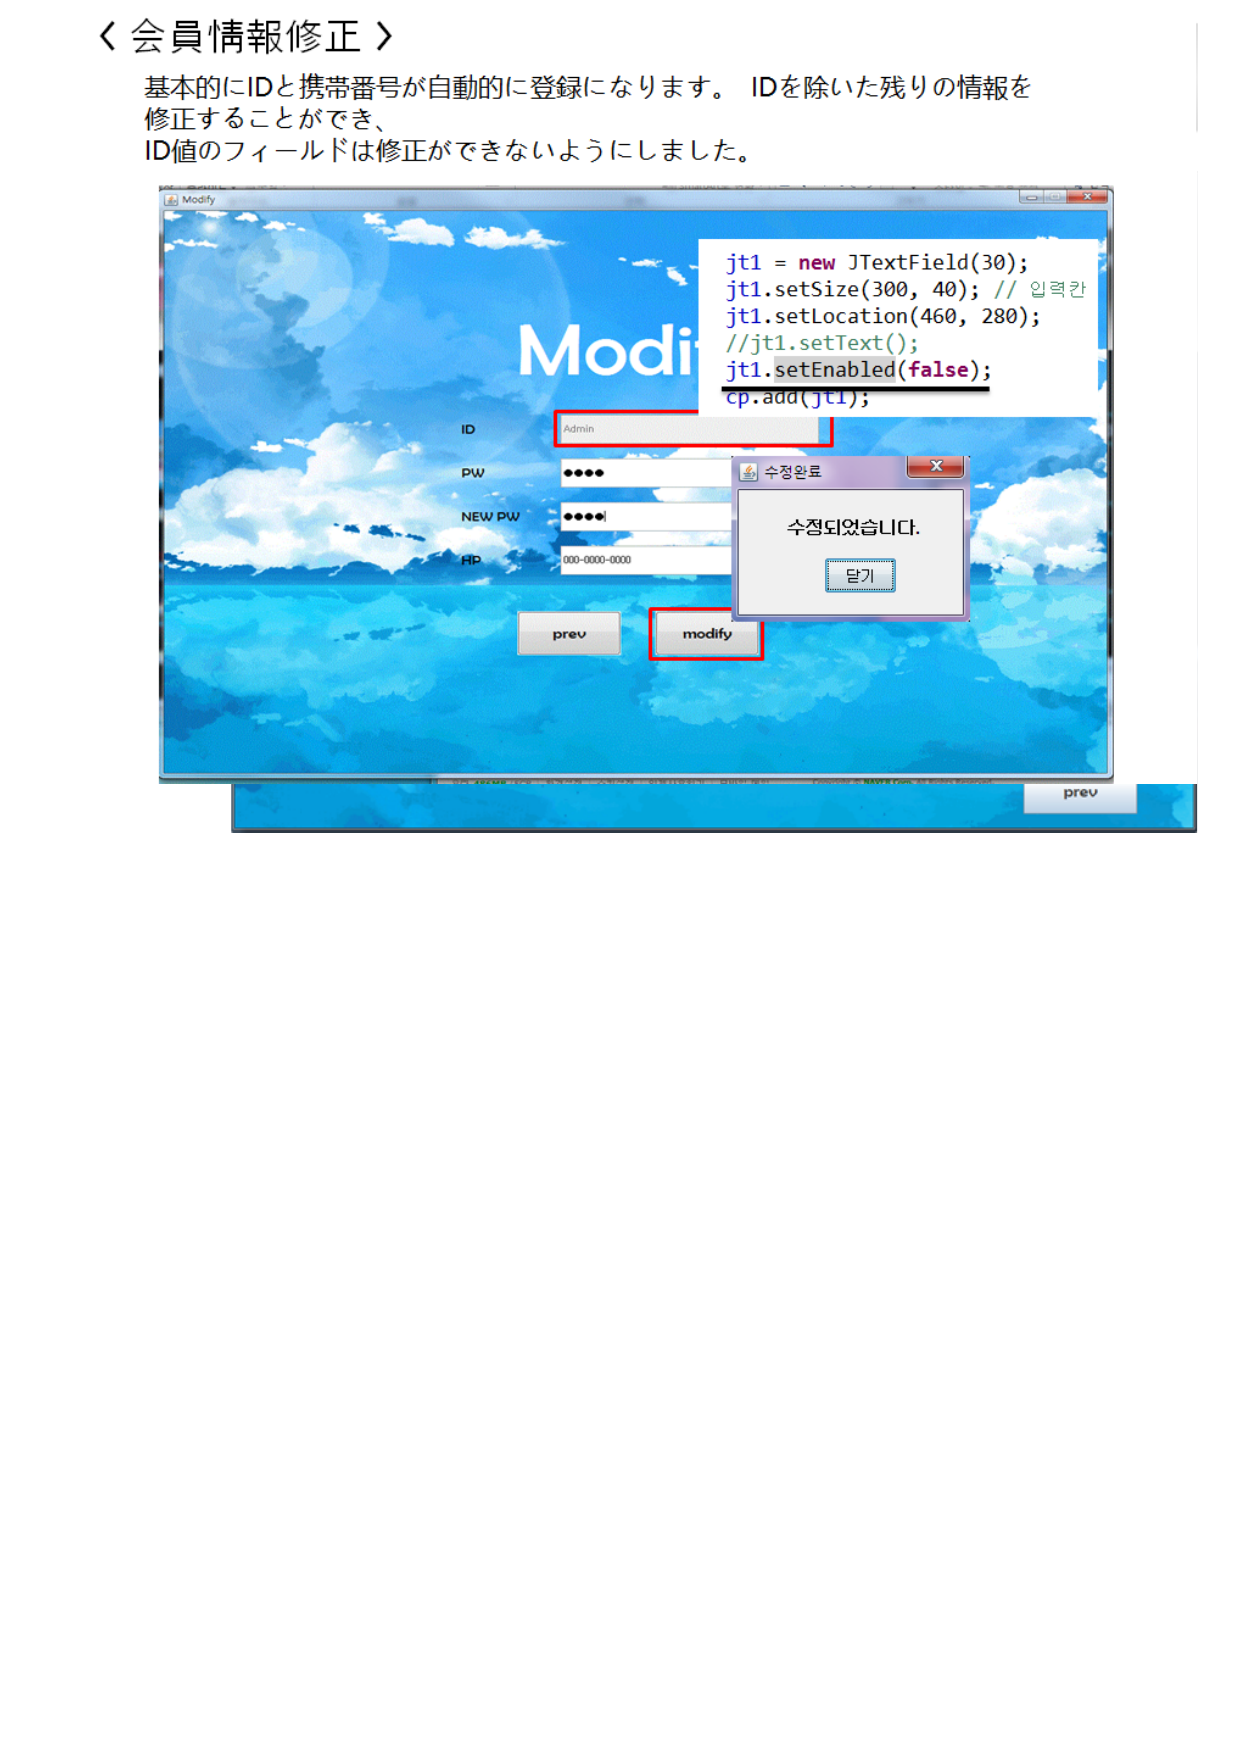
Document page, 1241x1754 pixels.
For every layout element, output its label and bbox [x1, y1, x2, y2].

picture [75, 0, 1198, 833]
